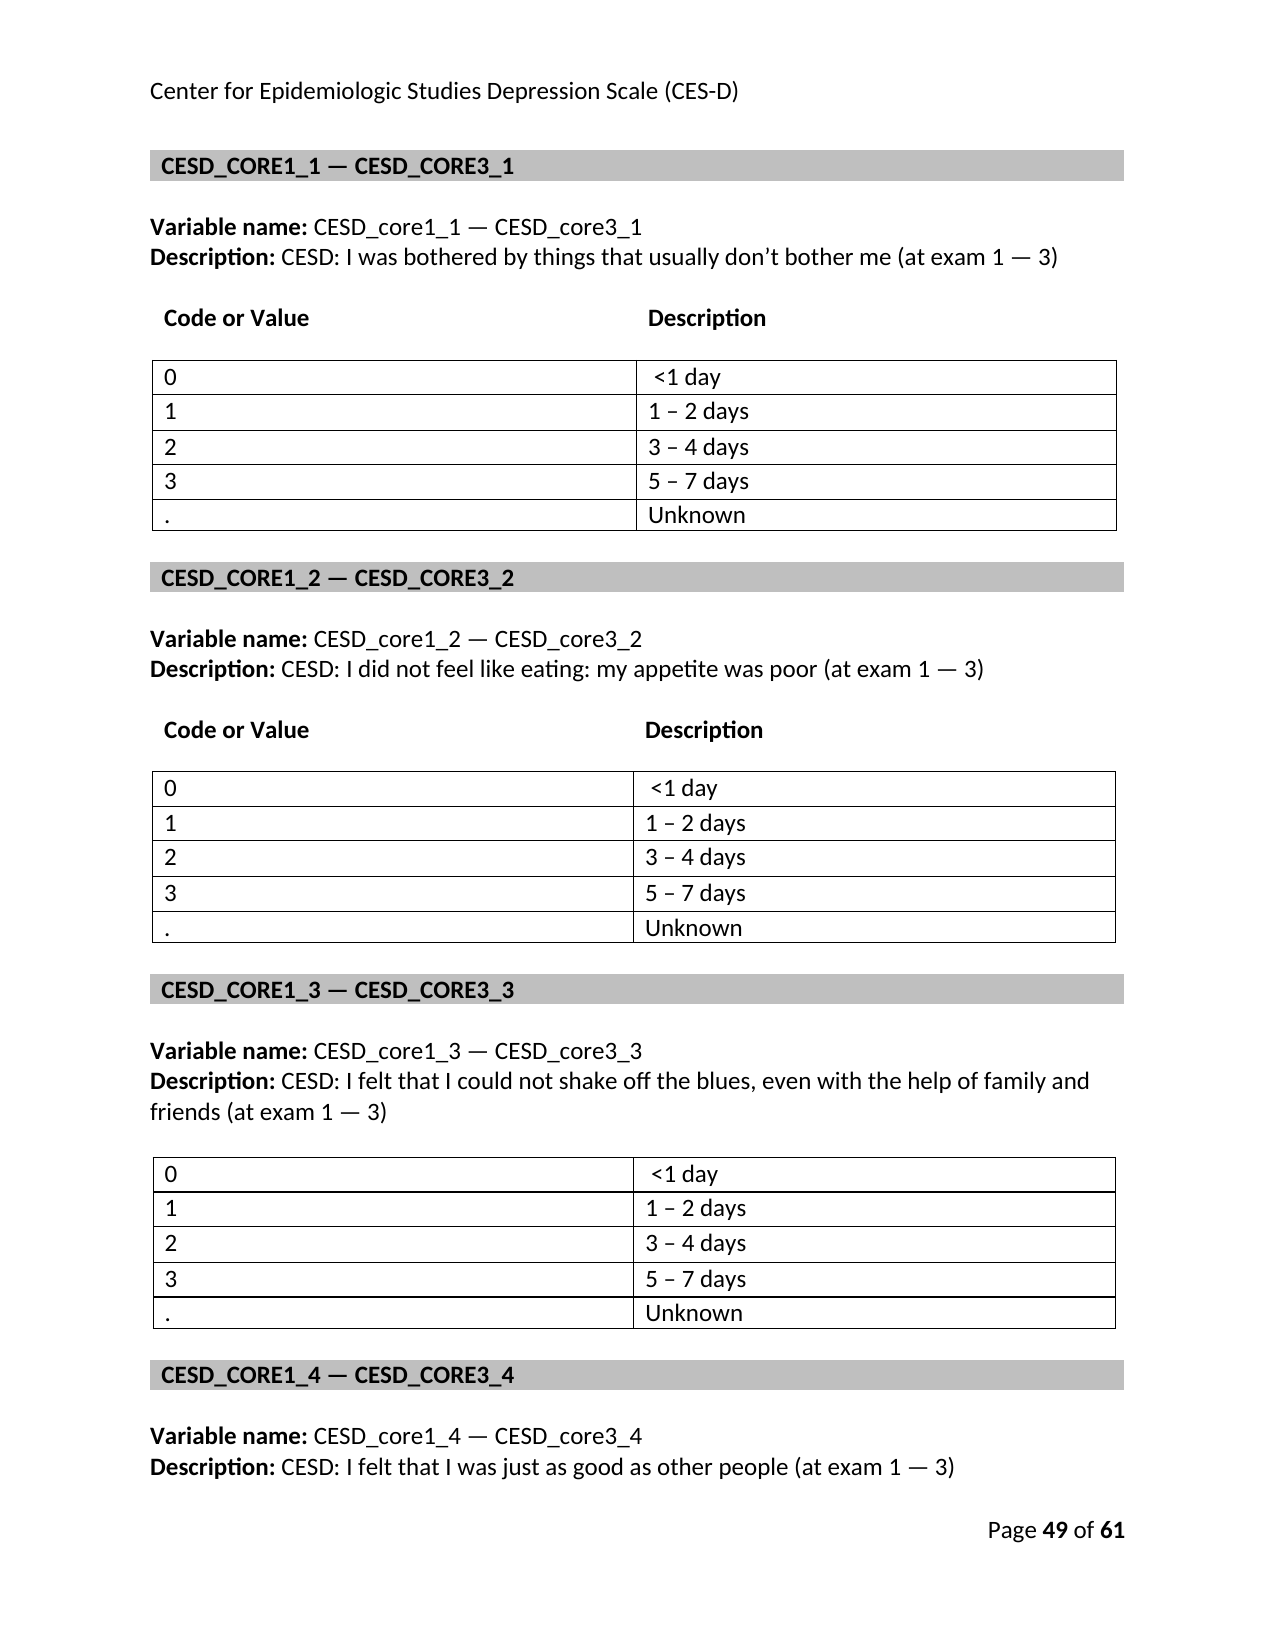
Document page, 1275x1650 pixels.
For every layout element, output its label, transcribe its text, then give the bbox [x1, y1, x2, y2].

table_cell 0 [153, 772, 633, 806]
table_cell 3 – 4 days [637, 431, 1116, 464]
table_header 0 [154, 1158, 633, 1191]
table_cell 1 [153, 395, 636, 430]
table_header Code or Value [153, 303, 637, 360]
table_cell 5 – 7 days [634, 877, 1115, 911]
table_cell 2 [153, 841, 633, 876]
table_cell 1 – 2 days [637, 395, 1116, 430]
table_cell Unknown [637, 500, 1116, 530]
table_cell . [153, 500, 636, 530]
table_cell <1 day [637, 361, 1116, 394]
text Variable name: CESD_core1_4 — CESD_core3_4 [150, 1421, 1125, 1451]
table_header Description [634, 714, 1115, 771]
table_cell 1 [153, 807, 633, 840]
table_cell 3 [153, 465, 636, 498]
table_cell 1 – 2 days [634, 1193, 1115, 1226]
table_header CESD_CORE1_3 — CESD_CORE3_3 [150, 974, 1124, 1004]
table_cell . [154, 1298, 633, 1328]
table_cell . [153, 912, 633, 942]
table_cell 5 – 7 days [637, 465, 1116, 498]
text Description: CESD: I felt that I could not shake off the blues, even with the help of family and friends (at exam 1 — 3) [150, 1065, 1125, 1126]
table_header CESD_CORE1_1 — CESD_CORE3_1 [150, 150, 1124, 181]
text Variable name: CESD_core1_3 — CESD_core3_3 [150, 1035, 1125, 1065]
text Description: CESD: I did not feel like eating: my appetite was poor (at exam 1 — 3) [150, 653, 1125, 684]
table_cell 5 – 7 days [634, 1263, 1115, 1296]
table_header Code or Value [153, 714, 633, 771]
table_header CESD_CORE1_2 — CESD_CORE3_2 [150, 562, 1124, 592]
text Variable name: CESD_core1_2 — CESD_core3_2 [150, 623, 1125, 653]
table_cell 3 [153, 877, 633, 911]
table_cell 1 – 2 days [634, 807, 1115, 840]
table_cell 3 – 4 days [634, 841, 1115, 876]
table_cell 1 [154, 1193, 633, 1226]
table_header <1 day [634, 1158, 1115, 1191]
table_cell 0 [153, 361, 636, 394]
table_cell 3 – 4 days [634, 1227, 1115, 1262]
table_cell 2 [154, 1227, 633, 1262]
table_header Description [637, 303, 1116, 360]
table_cell Unknown [634, 912, 1115, 942]
table_cell <1 day [634, 772, 1115, 806]
text Description: CESD: I felt that I was just as good as other people (at exam 1 — 3) [150, 1451, 1125, 1482]
text Variable name: CESD_core1_1 — CESD_core3_1 [150, 211, 1125, 242]
text Description: CESD: I was bothered by things that usually don’t bother me (at exam 1 — 3) [150, 242, 1125, 272]
table_cell Unknown [634, 1298, 1115, 1328]
table_header CESD_CORE1_4 — CESD_CORE3_4 [150, 1360, 1124, 1390]
table_cell 3 [154, 1263, 633, 1296]
table_cell 2 [153, 431, 636, 464]
